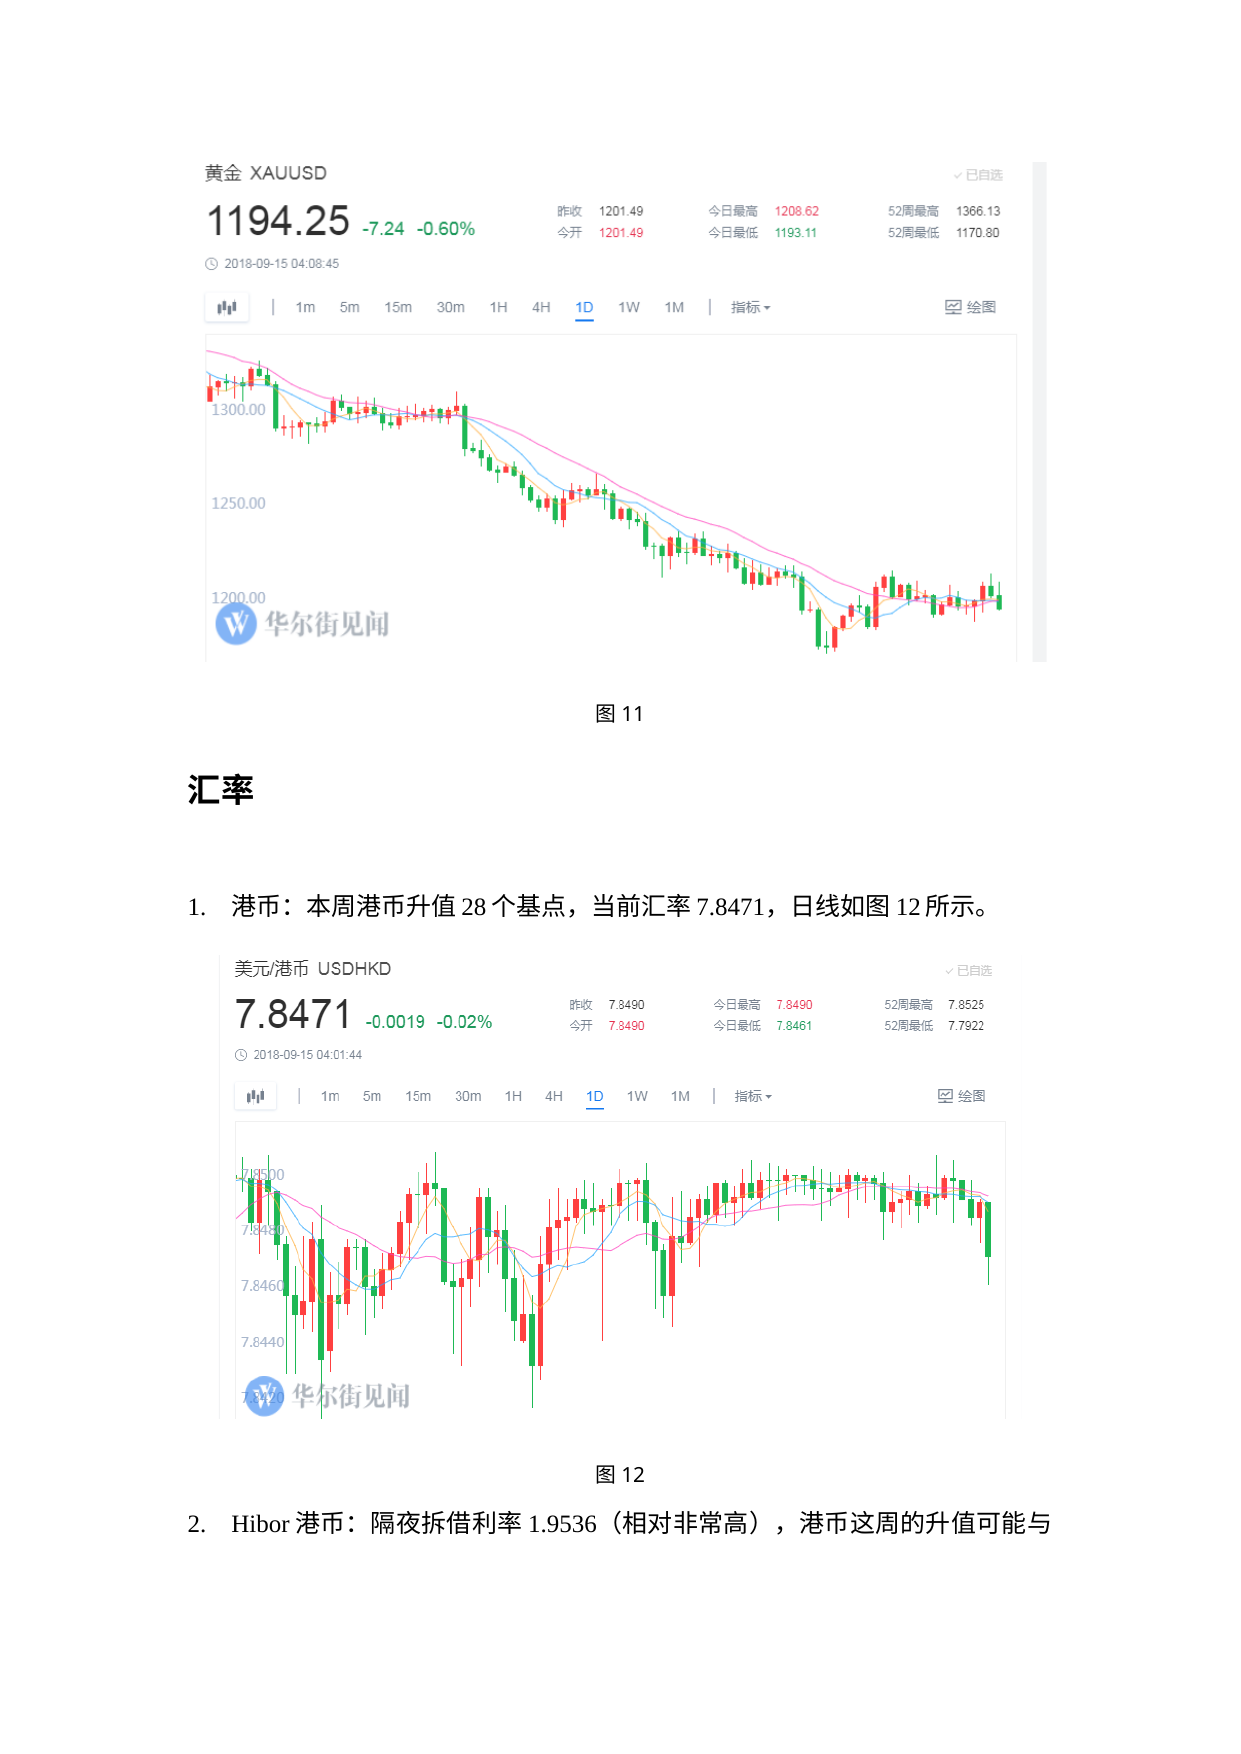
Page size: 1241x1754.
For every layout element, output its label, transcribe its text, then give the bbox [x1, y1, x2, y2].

text 图 11 [187, 696, 1053, 729]
text 图 12 [187, 1457, 1053, 1489]
picture [193, 162, 1047, 662]
subtitle 汇率 [187, 756, 1053, 821]
list 港币：本周港币升值28个基点，当前汇率7.8471，日线如图 12所示。 [187, 872, 1053, 937]
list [187, 1489, 1053, 1554]
picture [218, 955, 1022, 1419]
